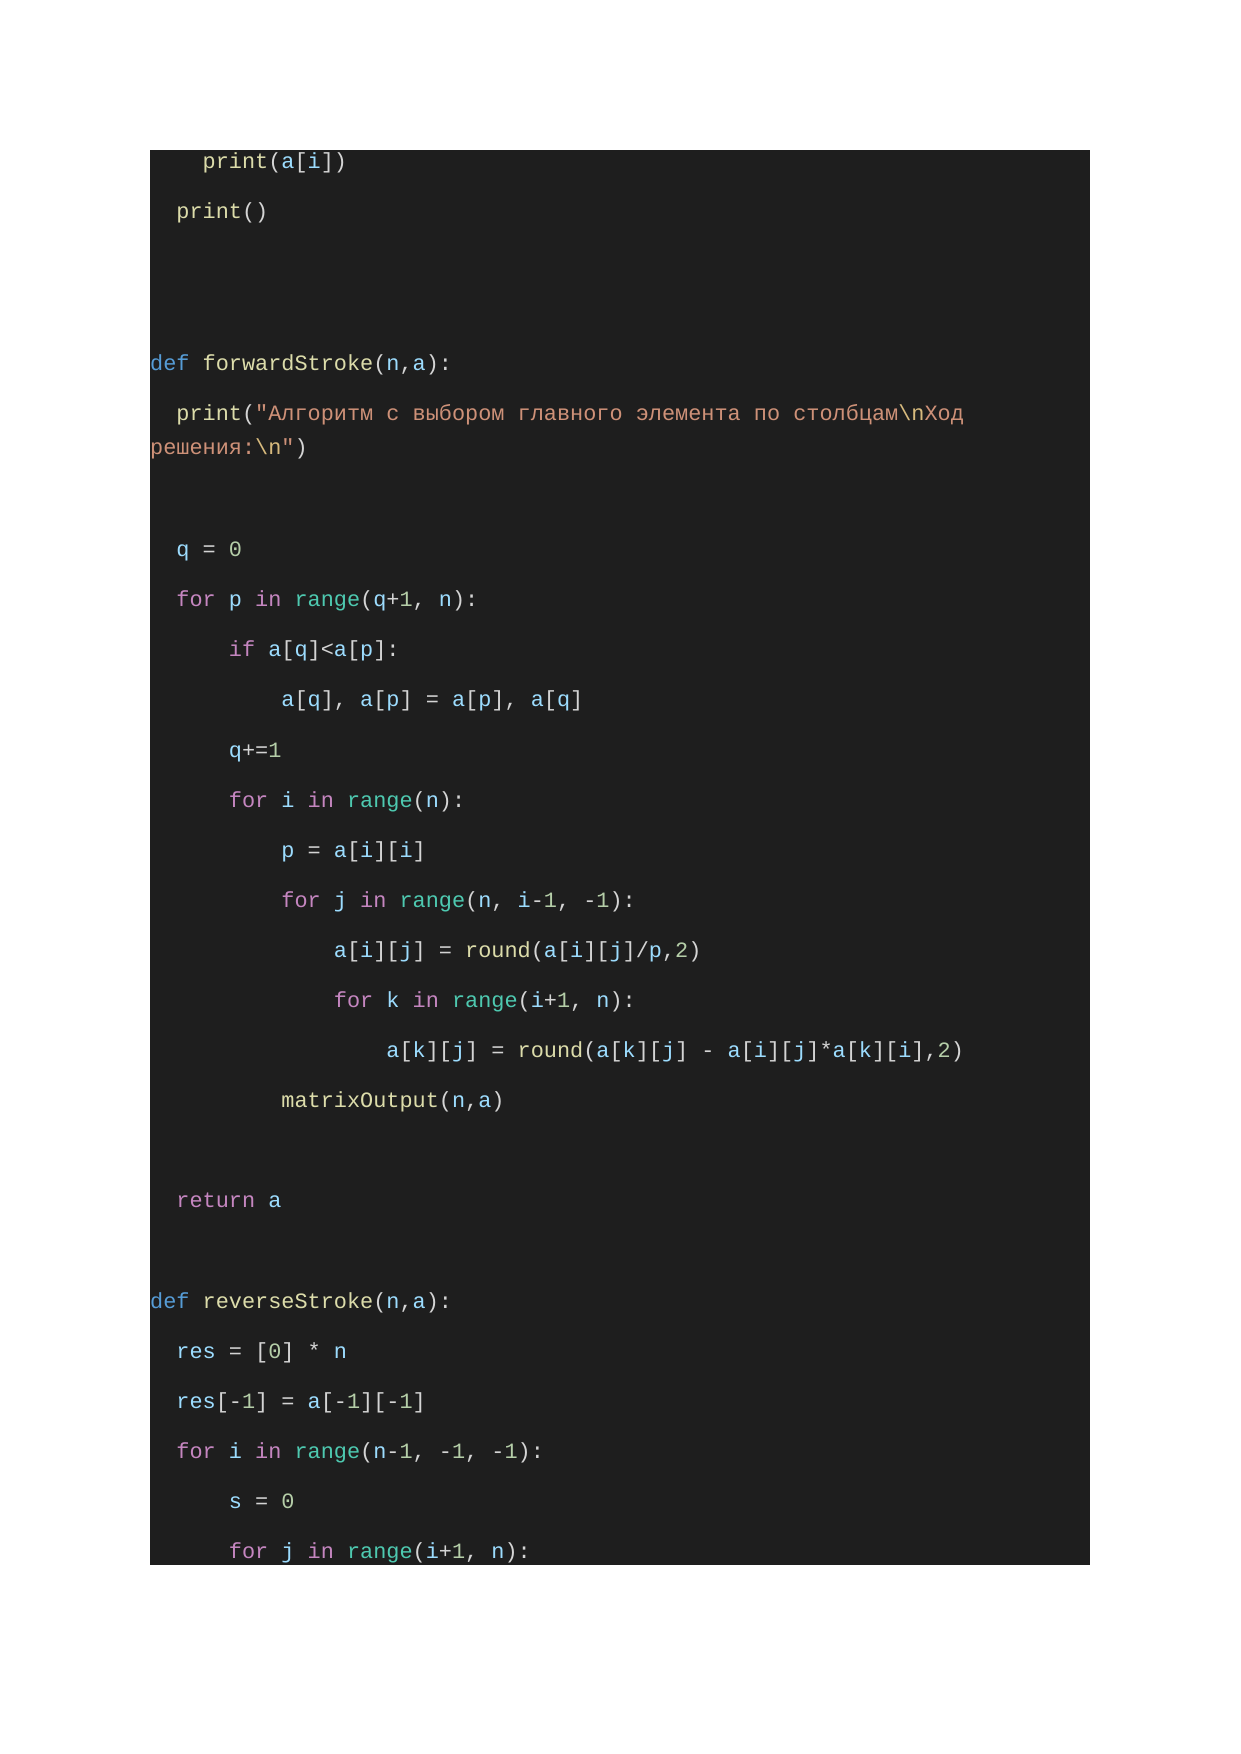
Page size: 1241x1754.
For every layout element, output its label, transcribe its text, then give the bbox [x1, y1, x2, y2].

text for i in range(n-1, -1, -1): [150, 1440, 1090, 1465]
text print("Алгоритм с выбором главного элемента по столбцам\nХод решения:\n") [150, 403, 1090, 461]
text for k in range(i+1, n): [150, 989, 1090, 1014]
text a[k][j] = round(a[k][j] - a[i][j]*a[k][i],2) [150, 1039, 1090, 1064]
text q = 0 [150, 538, 1090, 563]
text print() [150, 200, 1090, 225]
text if a[q]<a[p]: [150, 638, 1090, 663]
text res[-1] = a[-1][-1] [150, 1390, 1090, 1415]
text a[i][j] = round(a[i][j]/p,2) [150, 939, 1090, 964]
text print(a[i]) [150, 150, 1090, 175]
text for p in range(q+1, n): [150, 588, 1090, 613]
text q+=1 [150, 739, 1090, 763]
text def forwardStroke(n,a): [150, 352, 1090, 377]
text s = 0 [150, 1490, 1090, 1515]
text for j in range(n, i-1, -1): [150, 889, 1090, 914]
text def reverseStroke(n,a): [150, 1290, 1090, 1315]
text for i in range(n): [150, 789, 1090, 814]
text res = [0] * n [150, 1340, 1090, 1365]
text a[q], a[p] = a[p], a[q] [150, 689, 1090, 713]
text return a [150, 1190, 1090, 1214]
text p = a[i][i] [150, 839, 1090, 864]
text for j in range(i+1, n): [150, 1540, 1090, 1565]
text matrixOutput(n,a) [150, 1089, 1090, 1114]
